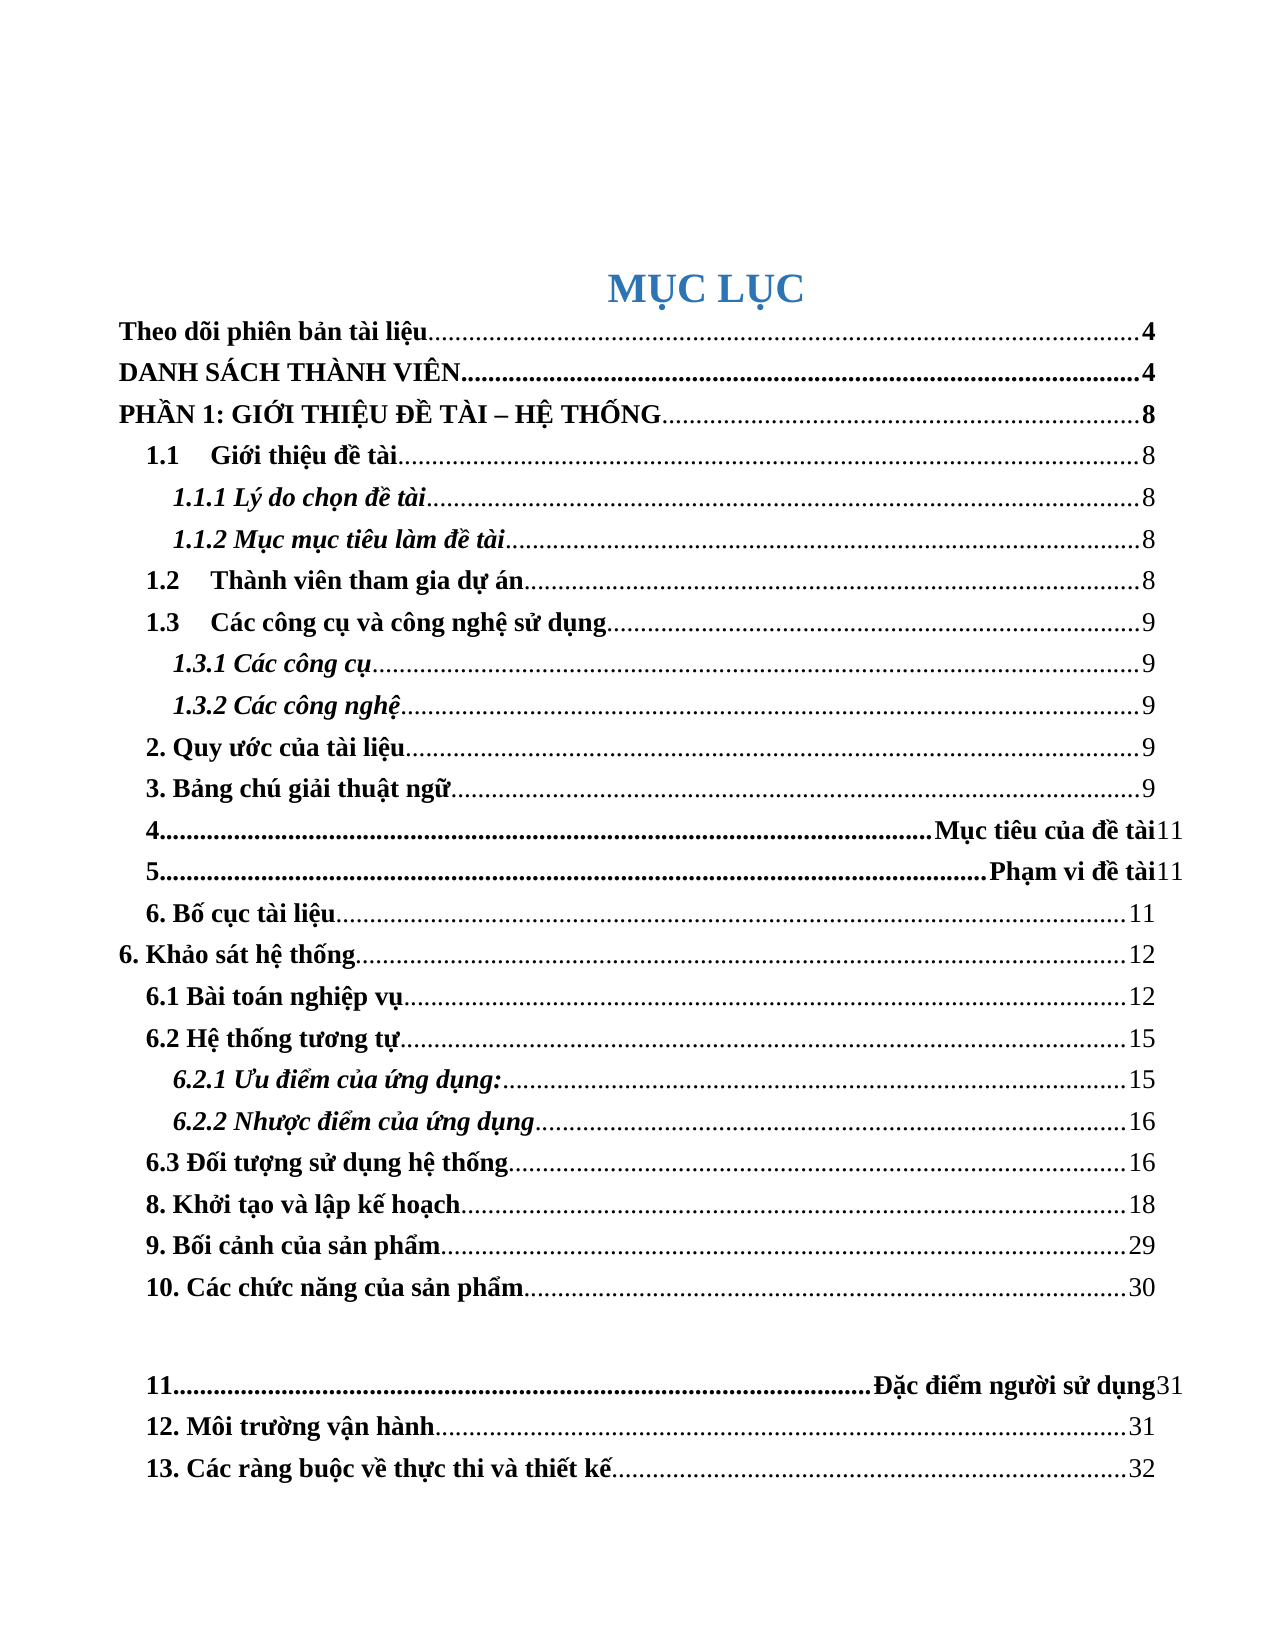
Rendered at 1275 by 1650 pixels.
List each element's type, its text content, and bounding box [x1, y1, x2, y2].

list Môi trường vận hành 31 [146, 1410, 1210, 1442]
title MỤC LỤC [183, 263, 1152, 311]
list Quy ước của tài liệu 9 [146, 731, 1210, 762]
text DANH SÁCH THÀNH VIÊN 4 [118, 356, 1210, 388]
list Đặc điểm người sử dụng 31 [146, 1369, 1210, 1400]
list Nhược điểm của ứng dụng 16 [173, 1105, 1210, 1136]
list Thành viên tham gia dự án 8 [146, 564, 1210, 595]
list Các chức năng của sản phẩm 30 [146, 1271, 1210, 1302]
list Phạm vi đề tài 11 [146, 855, 1210, 887]
list Ưu điểm của ứng dụng: 15 [173, 1063, 1210, 1094]
list Bài toán nghiệp vụ 12 [146, 980, 1210, 1011]
text PHẦN 1: GIỚI THIỆU ĐỀ TÀI – HỆ THỐNG 8 [118, 398, 1210, 429]
list Bố cục tài liệu 11 [146, 897, 1210, 928]
list Hệ thống tương tự 15 [146, 1022, 1210, 1053]
list Khởi tạo và lập kế hoạch 18 [146, 1188, 1210, 1219]
list Các công cụ và công nghệ sử dụng 9 [146, 606, 1210, 637]
list Mục tiêu của đề tài 11 [146, 814, 1210, 845]
list Khảo sát hệ thống 12 [118, 938, 1210, 969]
list Giới thiệu đề tài 8 [146, 439, 1210, 471]
list Các công cụ 9 [173, 647, 1210, 678]
list Bối cảnh của sản phẩm 29 [146, 1229, 1210, 1261]
list Lý do chọn đề tài 8 [173, 481, 1210, 512]
list Các ràng buộc về thực thi và thiết kế 32 [146, 1452, 1210, 1483]
list Đối tượng sử dụng hệ thống 16 [146, 1146, 1210, 1177]
list Mục mục tiêu làm đề tài 8 [173, 523, 1210, 554]
text Theo dõi phiên bản tài liệu 4 [118, 315, 1210, 346]
list Các công nghệ 9 [173, 689, 1210, 720]
list Bảng chú giải thuật ngữ 9 [146, 772, 1210, 803]
